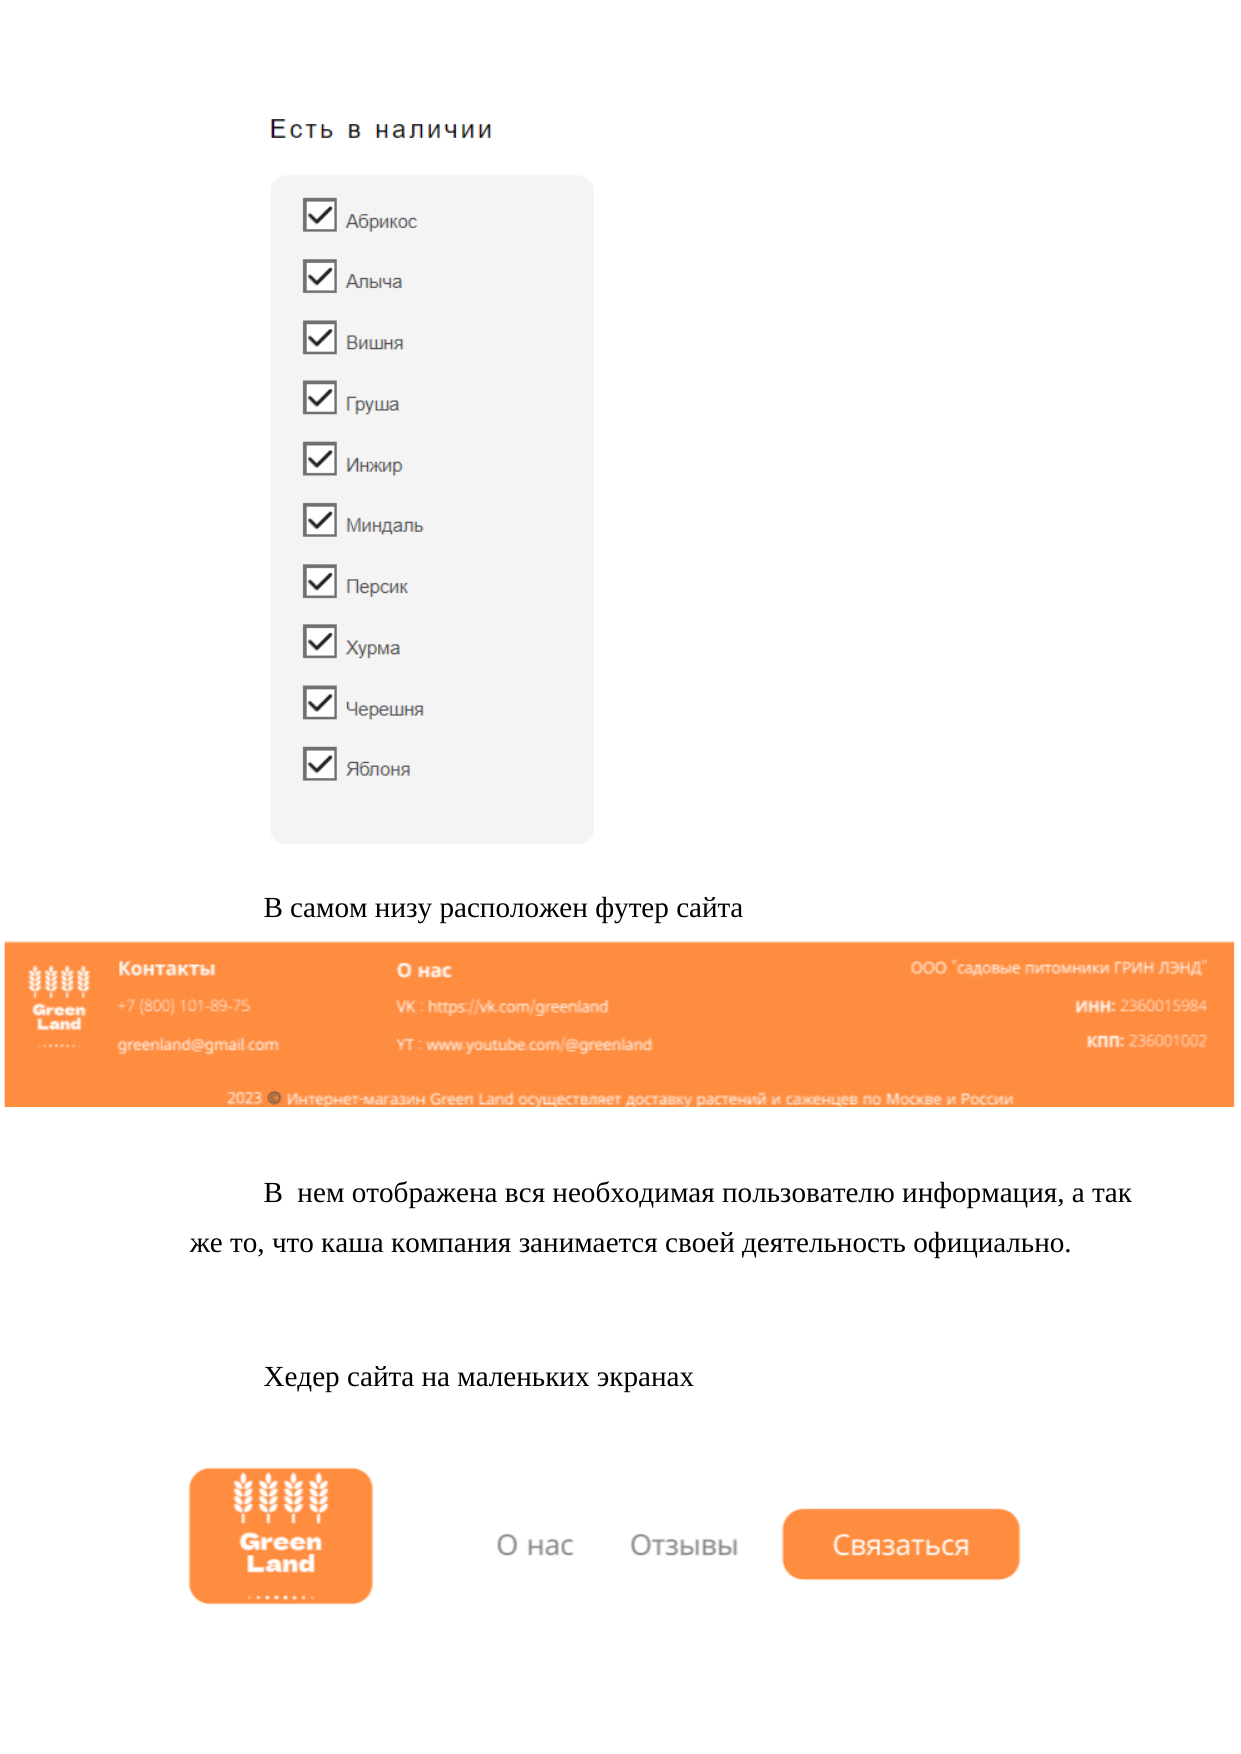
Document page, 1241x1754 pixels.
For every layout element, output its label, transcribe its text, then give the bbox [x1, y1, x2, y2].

picture [2, 940, 1233, 1107]
text В нем отображена вся необходимая пользователю информация, а так же то, что каша компания занимается своей деятельность официально. [189, 1107, 1133, 1259]
picture [263, 118, 604, 857]
text В самом низу расположен футер сайта [189, 890, 1133, 924]
picture [161, 1430, 1046, 1659]
text Хедер сайта на маленьких экранах [189, 1359, 1133, 1393]
